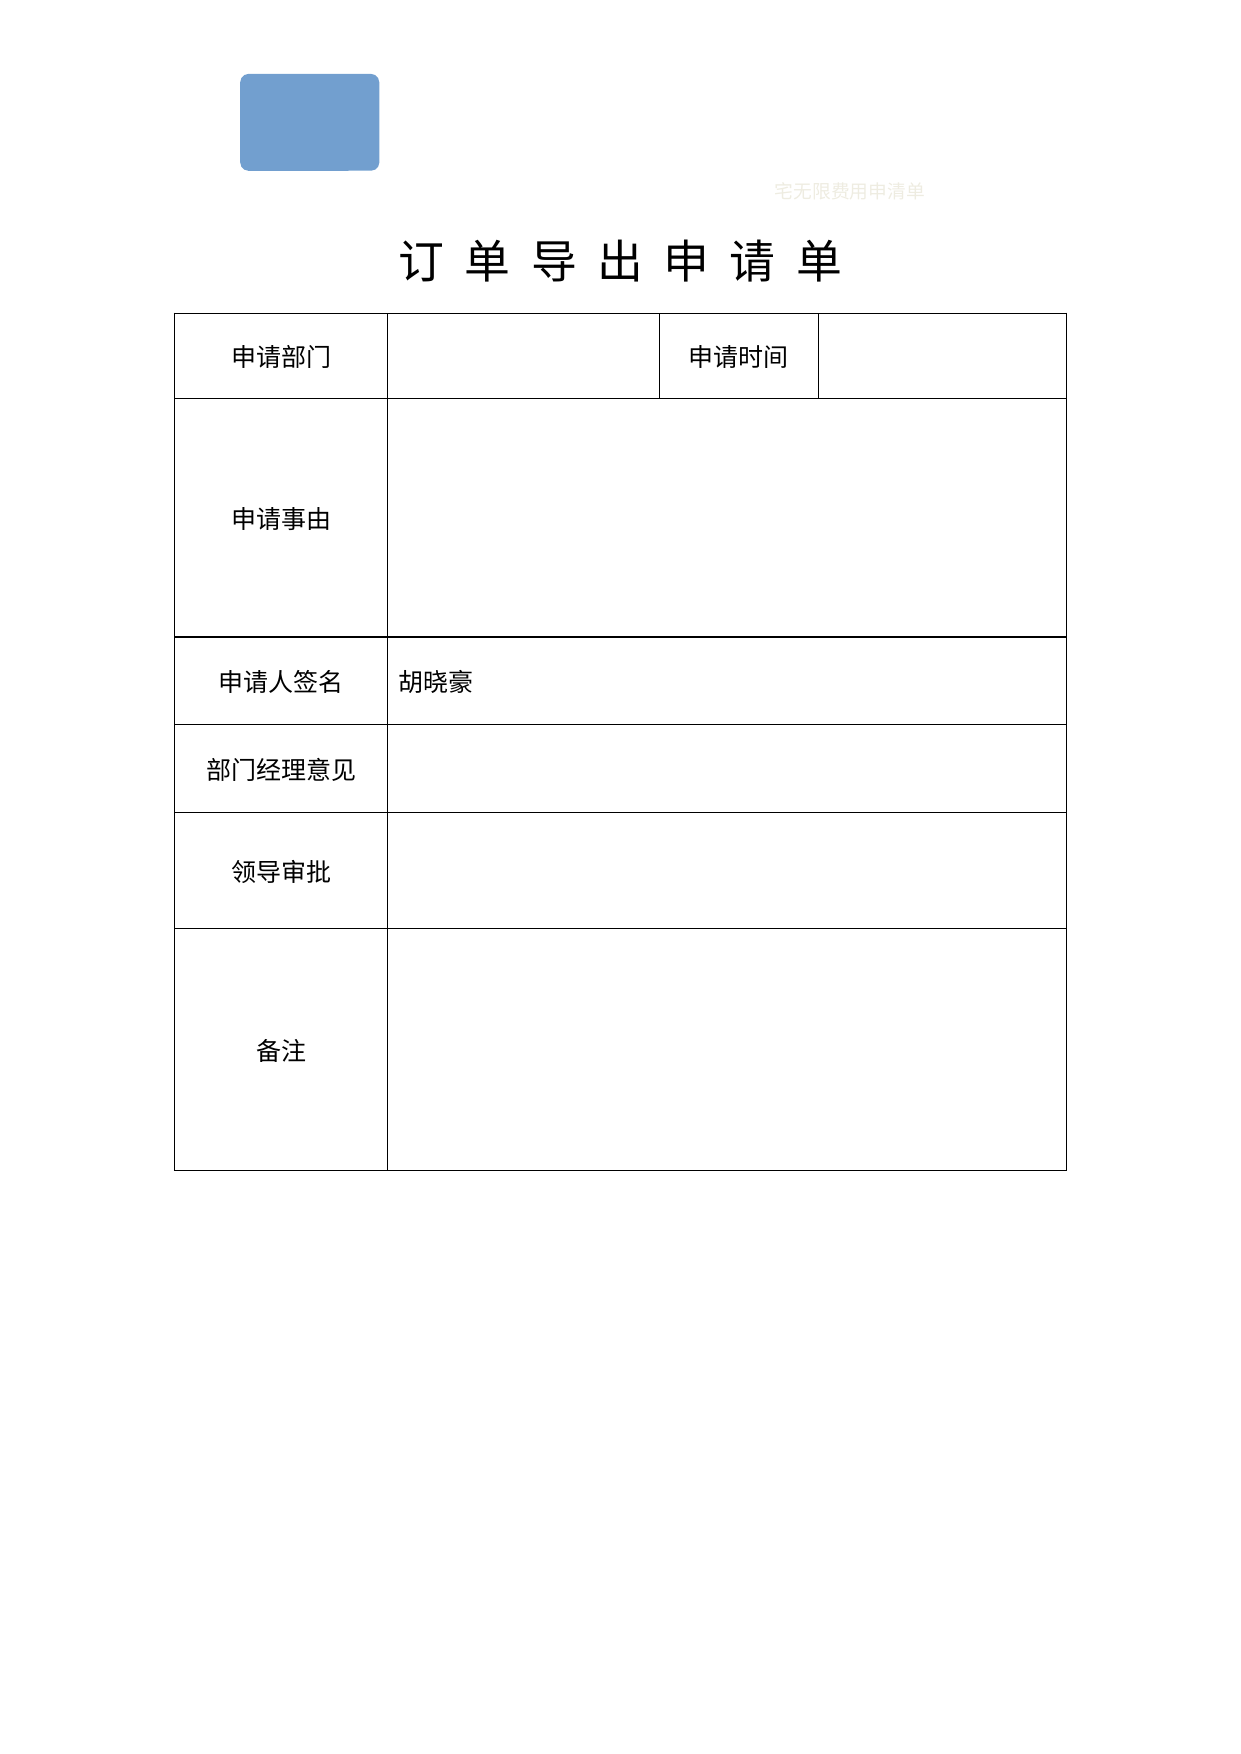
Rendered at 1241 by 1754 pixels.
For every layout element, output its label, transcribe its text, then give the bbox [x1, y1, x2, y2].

table_header 申请时间 [660, 314, 818, 398]
table_cell 申请事由 [175, 399, 387, 636]
text 订 单 导 出 申 请 单 [187, 225, 1053, 292]
table_header [388, 314, 659, 398]
table_cell [388, 725, 1066, 812]
table_cell [388, 399, 1066, 636]
table_header 申请部门 [175, 314, 387, 398]
table_cell 备注 [175, 929, 387, 1170]
table_cell 申请人签名 [175, 638, 387, 724]
table_cell  [388, 813, 1066, 928]
table_cell 领导审批 [175, 813, 387, 928]
table_cell 胡晓豪 [388, 638, 1066, 724]
table_cell [388, 929, 1066, 1170]
table_cell 部门经理意见 [175, 725, 387, 812]
table_header [819, 314, 1066, 398]
